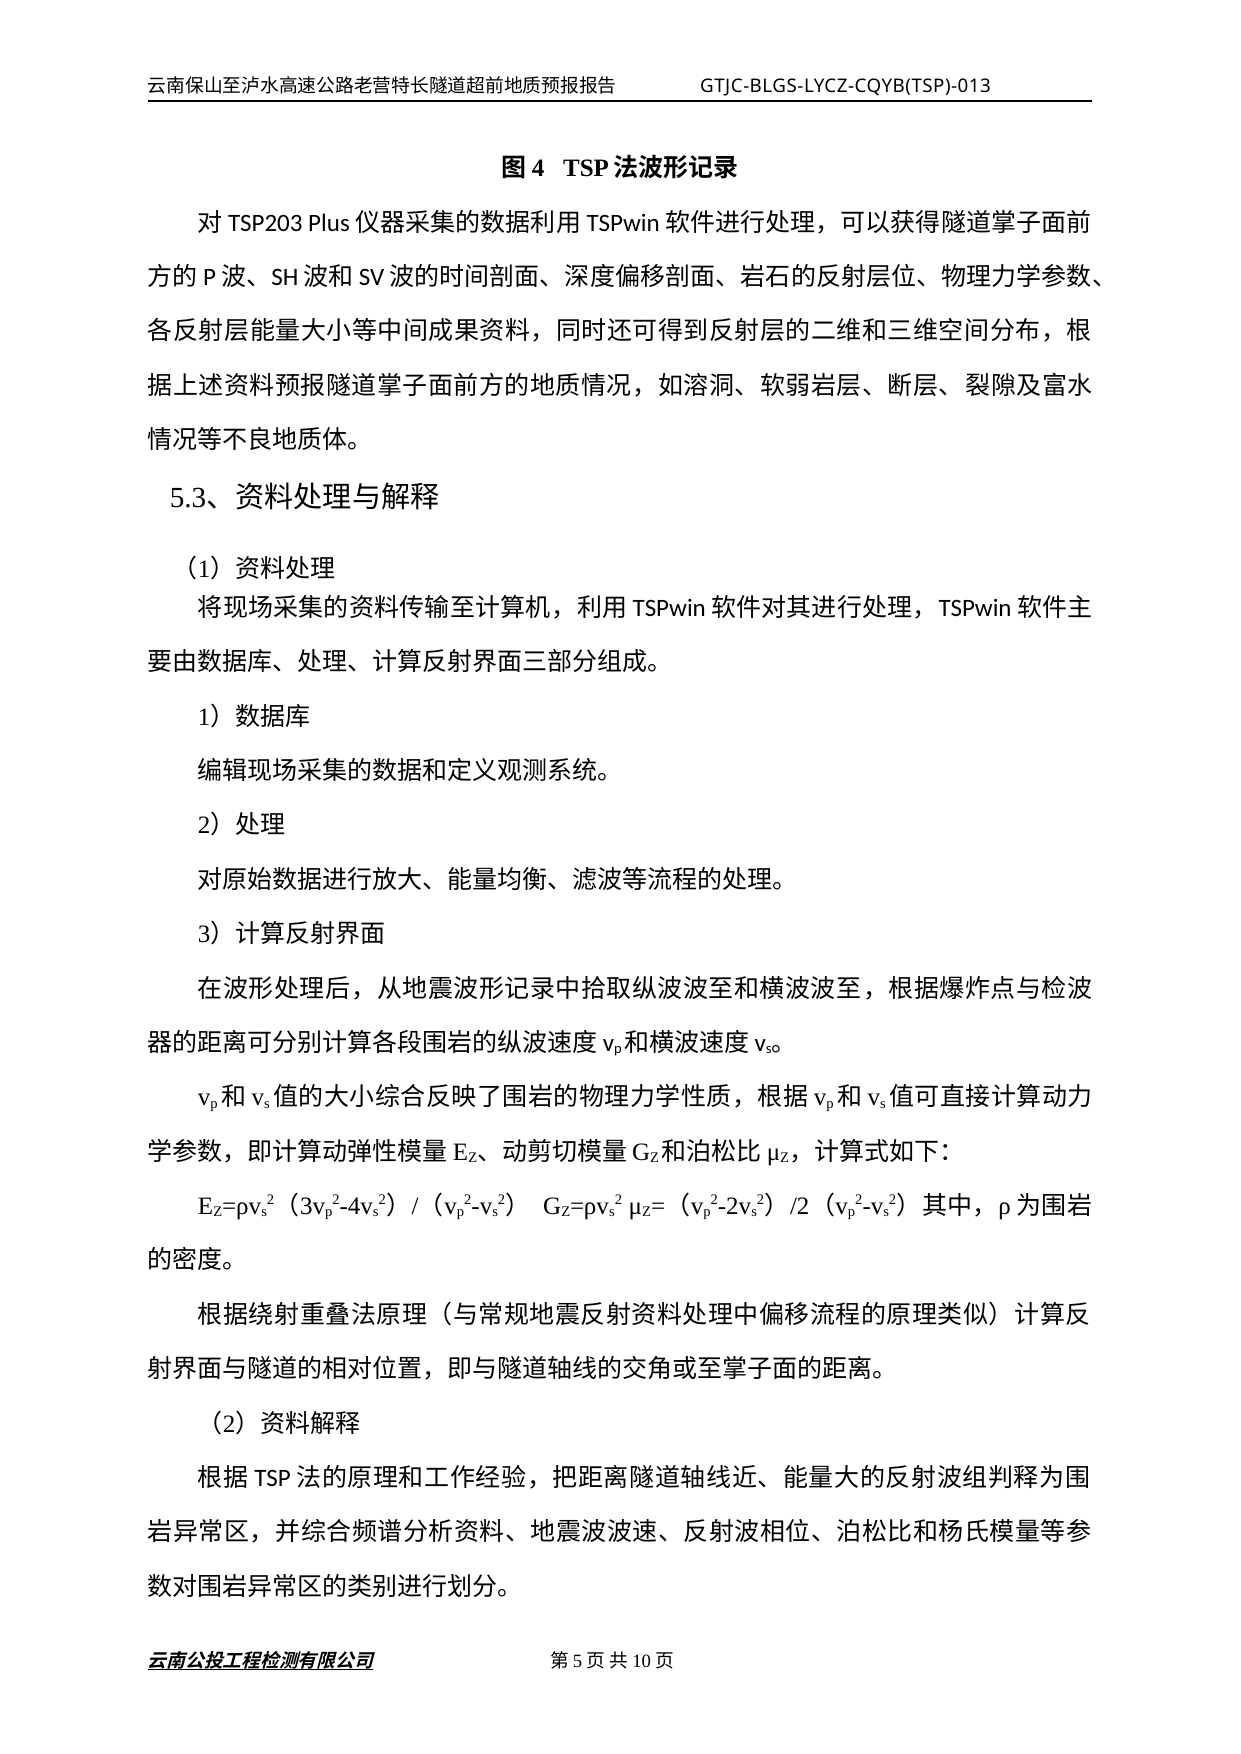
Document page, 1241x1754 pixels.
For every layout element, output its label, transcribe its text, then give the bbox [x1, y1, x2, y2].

text 图4 TSP法波形记录 [148, 148, 1092, 184]
text 将现场采集的资料传输至计算机，利用TSPwin软件对其进行处理，TSPwin软件主要由数据库、处理、计算反射界面三部分组成。 [148, 587, 1092, 678]
subtitle 5.3、资料处理与解释 [169, 474, 1092, 516]
text 在波形处理后，从地震波形记录中拾取纵波波至和横波波至，根据爆炸点与检波器的距离可分别计算各段围岩的纵波速度vp和横波速度vs。 [148, 968, 1092, 1059]
text 根据绕射重叠法原理（与常规地震反射资料处理中偏移流程的原理类似）计算反射界面与隧道的相对位置，即与隧道轴线的交角或至掌子面的距离。 [148, 1294, 1092, 1385]
text 3）计算反射界面 [148, 914, 1092, 950]
text 2）处理 [148, 805, 1092, 841]
text （2）资料解释 [148, 1403, 1092, 1439]
text vp和vs值的大小综合反映了围岩的物理力学性质，根据vp和vs值可直接计算动力学参数，即计算动弹性模量EZ、动剪切模量GZ和泊松比μZ，计算式如下： [148, 1077, 1092, 1167]
text EZ=ρvs2（3vp2-4vs2）/（vp2-vs2） GZ=ρvs2 μZ=（vp2-2vs2）/2（vp2-vs2）其中，ρ为围岩的密度。 [148, 1186, 1092, 1276]
text 1）数据库 [148, 696, 1092, 732]
text 对TSP203 Plus仪器采集的数据利用TSPwin软件进行处理，可以获得隧道掌子面前方的P波、SH波和SV波的时间剖面、深度偏移剖面、岩石的反射层位、物理力学参数、各反射层能量大小等中间成果资料，同时还可得到反射层的二维和三维空间分布，根据上述资料预报隧道掌子面前方的地质情况，如溶洞、软弱岩层、断层、裂隙及富水情况等不良地质体。 [148, 202, 1092, 456]
text 根据TSP法的原理和工作经验，把距离隧道轴线近、能量大的反射波组判释为围岩异常区，并综合频谱分析资料、地震波波速、反射波相位、泊松比和杨氏模量等参数对围岩异常区的类别进行划分。 [148, 1457, 1092, 1602]
text 对原始数据进行放大、能量均衡、滤波等流程的处理。 [148, 859, 1092, 896]
text 编辑现场采集的数据和定义观测系统。 [148, 751, 1092, 787]
text （1）资料处理 [148, 537, 1092, 587]
